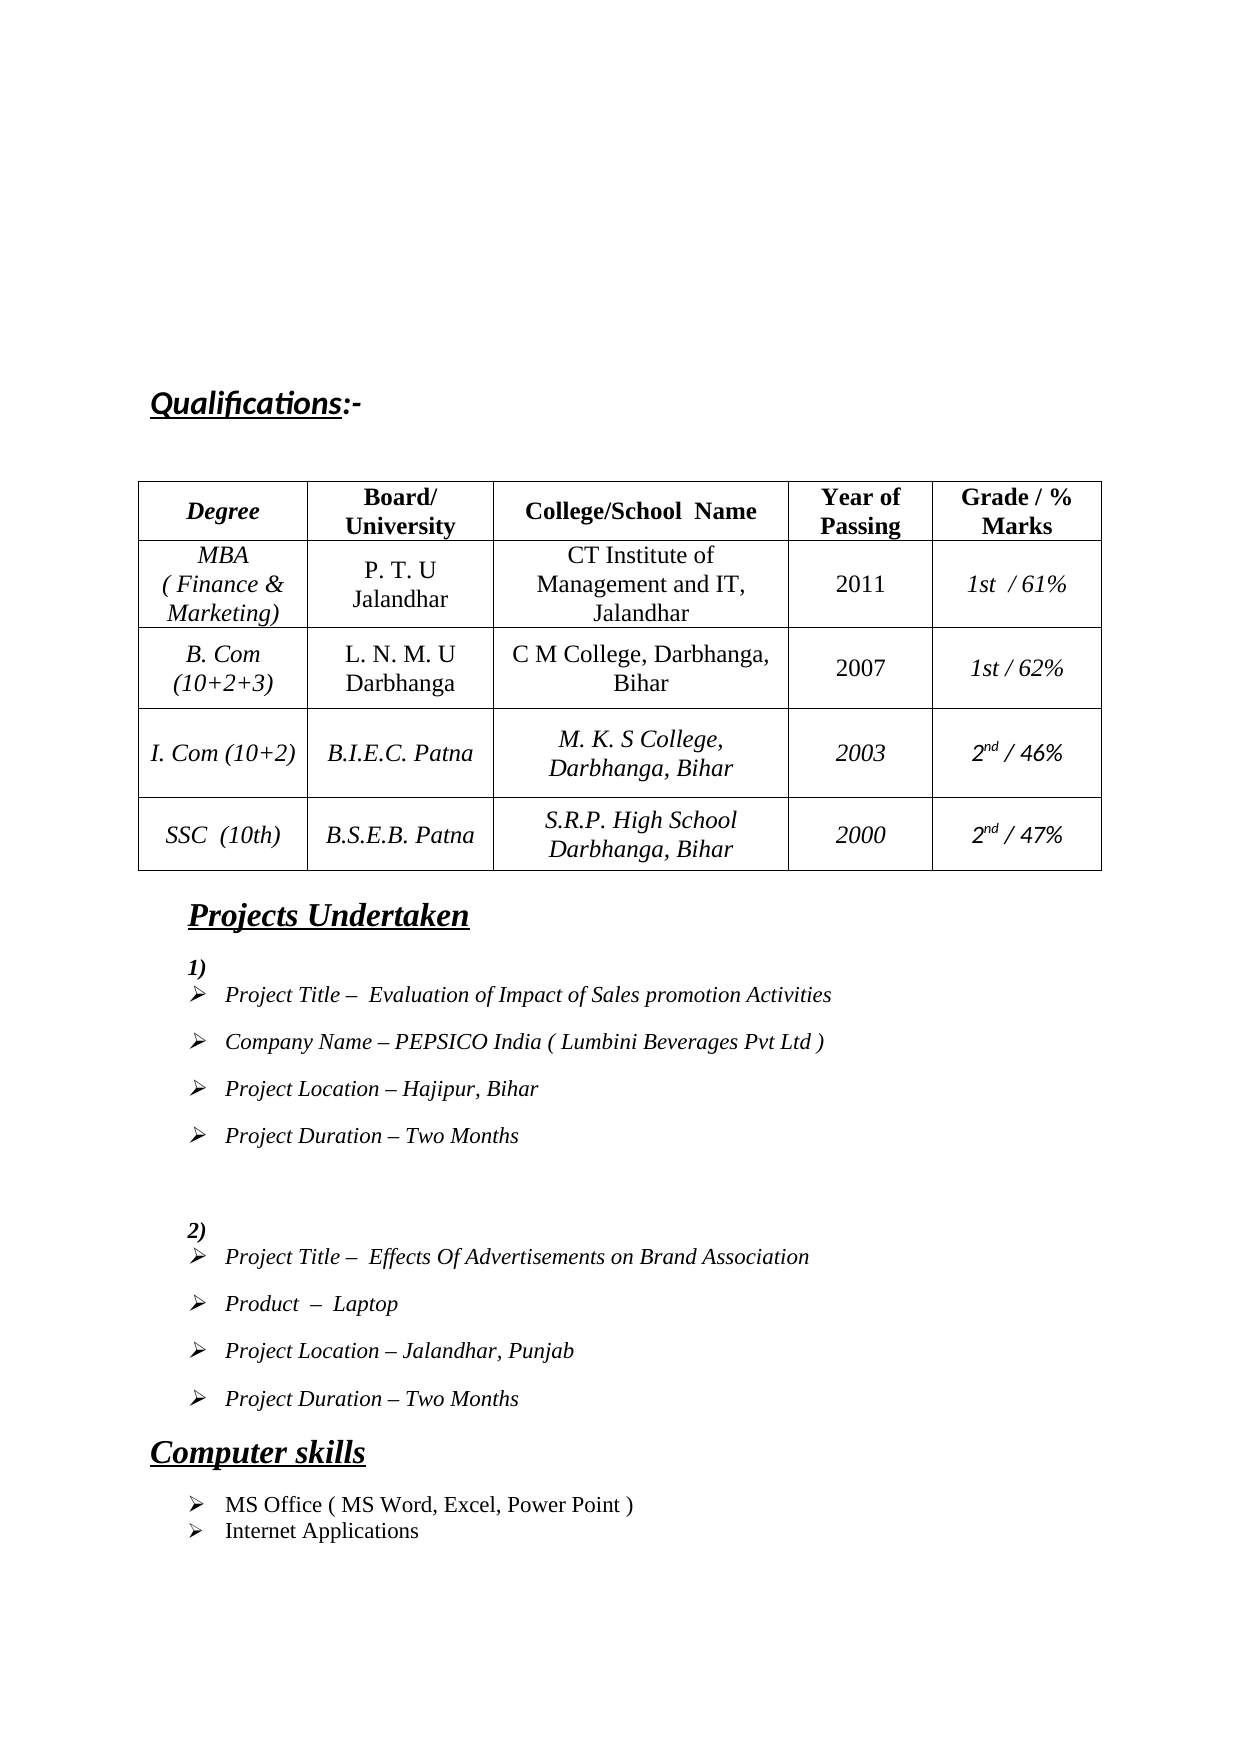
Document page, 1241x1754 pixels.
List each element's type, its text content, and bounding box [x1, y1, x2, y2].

table_cell C M College, Darbhanga, Bihar [494, 628, 788, 708]
table_header Board/ University [308, 482, 493, 539]
text 1) [150, 954, 1090, 981]
table_cell B.I.E.C. Patna [308, 709, 493, 797]
table_cell 2nd / 46% [933, 709, 1101, 797]
table_cell 2003 [789, 709, 932, 797]
table_cell B.S.E.B. Patna [308, 798, 493, 870]
list Project Title – Effects Of Advertisements on Brand Association [187, 1243, 1090, 1269]
table_cell B. Com (10+2+3) [139, 628, 307, 708]
table_cell SSC (10th) [139, 798, 307, 870]
table_cell 2000 [789, 798, 932, 870]
table_cell I. Com (10+2) [139, 709, 307, 797]
list Project Duration – Two Months [187, 1385, 1090, 1411]
table_cell 1st / 61% [933, 541, 1101, 627]
table_header Grade / % Marks [933, 482, 1101, 539]
table_cell MBA ( Finance & Marketing) [139, 541, 307, 627]
table_cell P. T. U Jalandhar [308, 541, 493, 627]
list Company Name – PEPSICO India ( Lumbini Beverages Pvt Ltd ) [187, 1028, 1090, 1054]
list Project Location – Hajipur, Bihar [187, 1075, 1090, 1102]
table_header Year of Passing [789, 482, 932, 539]
text Computer skills [150, 1432, 1090, 1470]
table_cell M. K. S College, Darbhanga, Bihar [494, 709, 788, 797]
table_cell 2011 [789, 541, 932, 627]
table_header College/School Name [494, 482, 788, 539]
table_cell 2007 [789, 628, 932, 708]
list Internet Applications [187, 1517, 1090, 1544]
list Project Location – Jalandhar, Punjab [187, 1337, 1090, 1364]
text Qualifications:- [150, 382, 1090, 423]
list Project Duration – Two Months [187, 1122, 1090, 1149]
table_cell CT Institute of Management and IT, Jalandhar [494, 541, 788, 627]
table_cell S.R.P. High School Darbhanga, Bihar [494, 798, 788, 870]
list MS Office ( MS Word, Excel, Power Point ) [187, 1491, 1090, 1517]
list Product – Laptop [187, 1290, 1090, 1317]
table_cell L. N. M. U Darbhanga [308, 628, 493, 708]
table_cell 1st / 62% [933, 628, 1101, 708]
table_cell 2nd / 47% [933, 798, 1101, 870]
text 2) [187, 1217, 1090, 1243]
text Projects Undertaken [150, 895, 1090, 934]
list Project Title – Evaluation of Impact of Sales promotion Activities [187, 981, 1090, 1007]
table_header Degree [139, 482, 307, 539]
